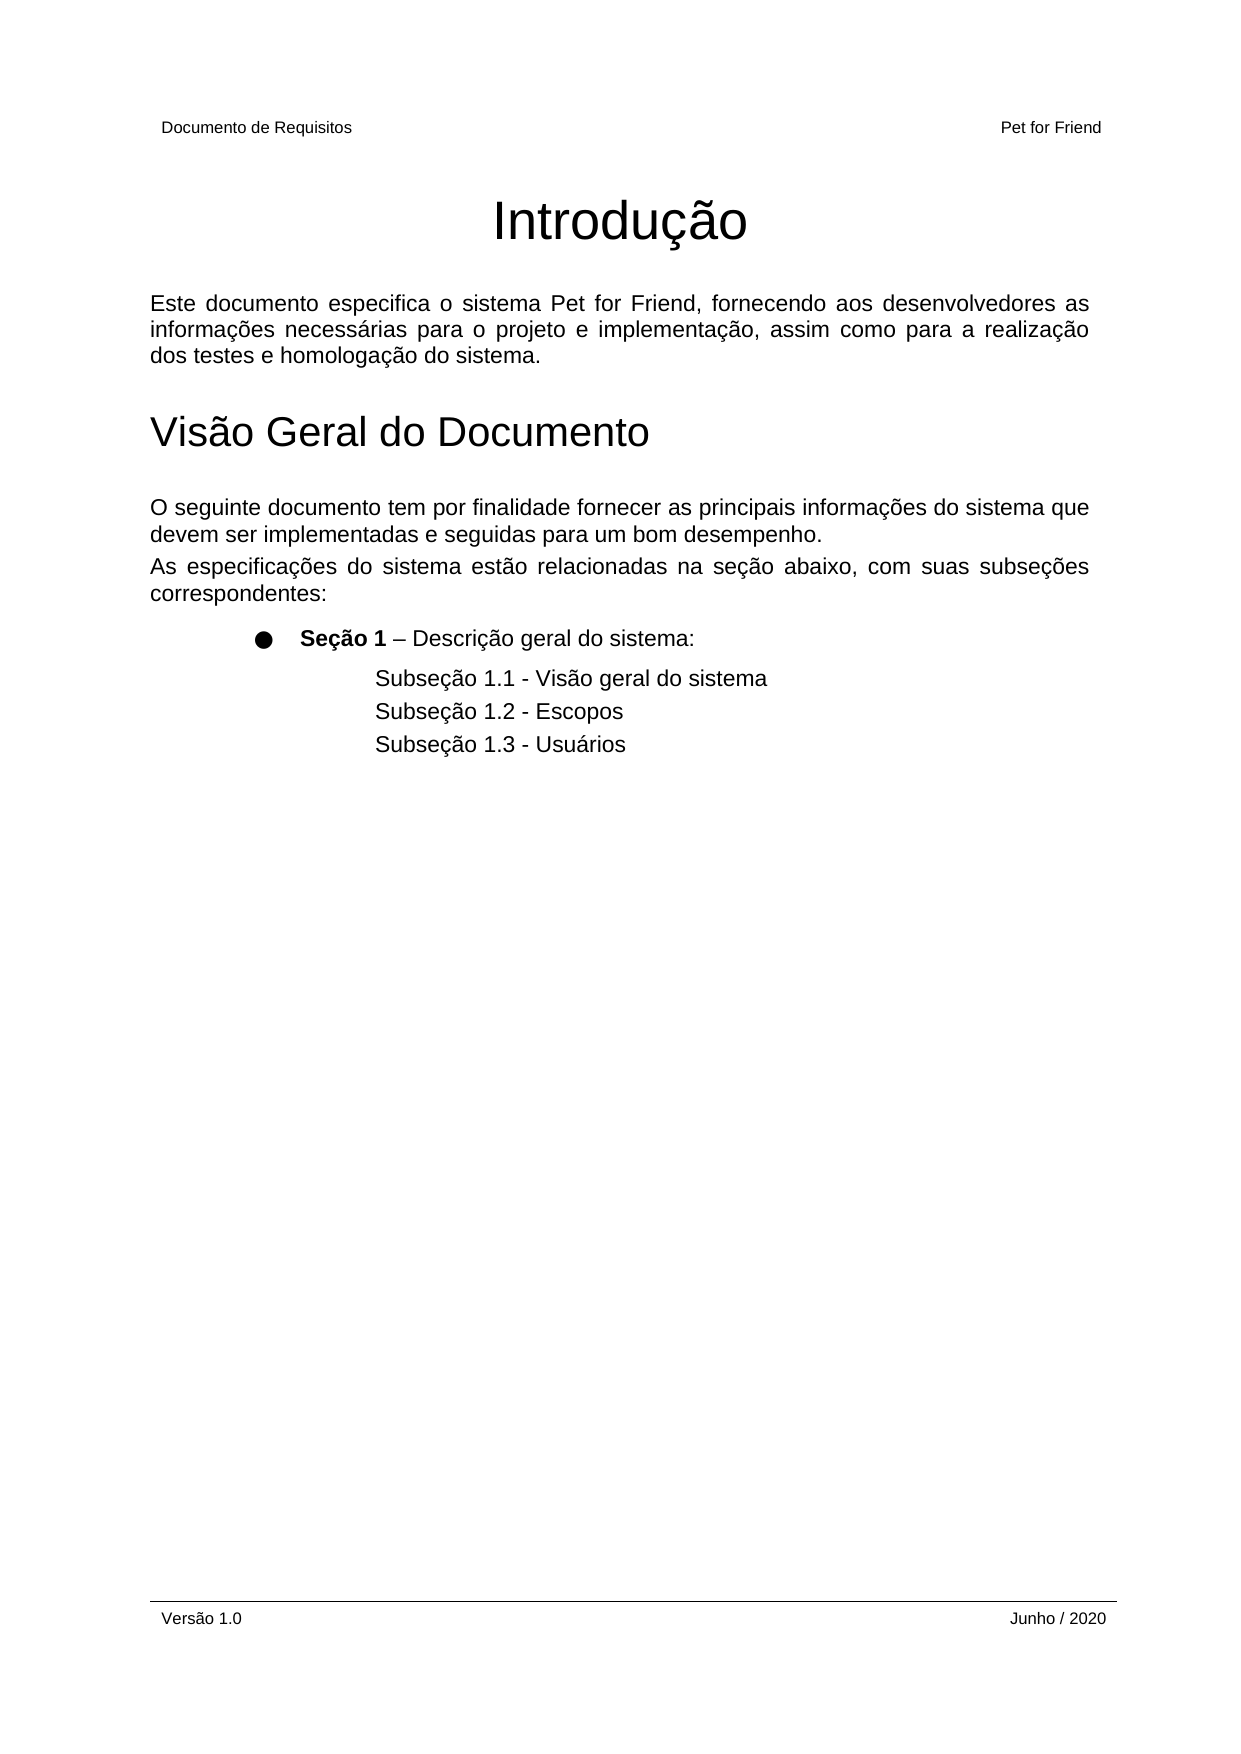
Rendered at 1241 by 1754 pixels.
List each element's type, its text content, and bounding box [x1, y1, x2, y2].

text Subseção 1.2 - Escopos [150, 698, 1090, 724]
text Subseção 1.1 - Visão geral do sistema [150, 665, 1090, 692]
text Este documento especifica o sistema Pet for Friend, fornecendo aos desenvolvedores as informações necessárias para o projeto e implementação, assim como para a realização dos testes e homologação do sistema. [150, 289, 1090, 368]
title Introdução [150, 188, 1090, 251]
text O seguinte documento tem por finalidade fornecer as principais informações do sistema que devem ser implementadas e seguidas para um bom desempenho. [150, 494, 1090, 547]
text As especificações do sistema estão relacionadas na seção abaixo, com suas subseções correspondentes: [150, 553, 1090, 606]
list Seção 1 – Descrição geral do sistema: [253, 612, 1090, 659]
subtitle Visão Geral do Documento [150, 407, 1090, 455]
text Subseção 1.3 - Usuários [150, 731, 1090, 757]
